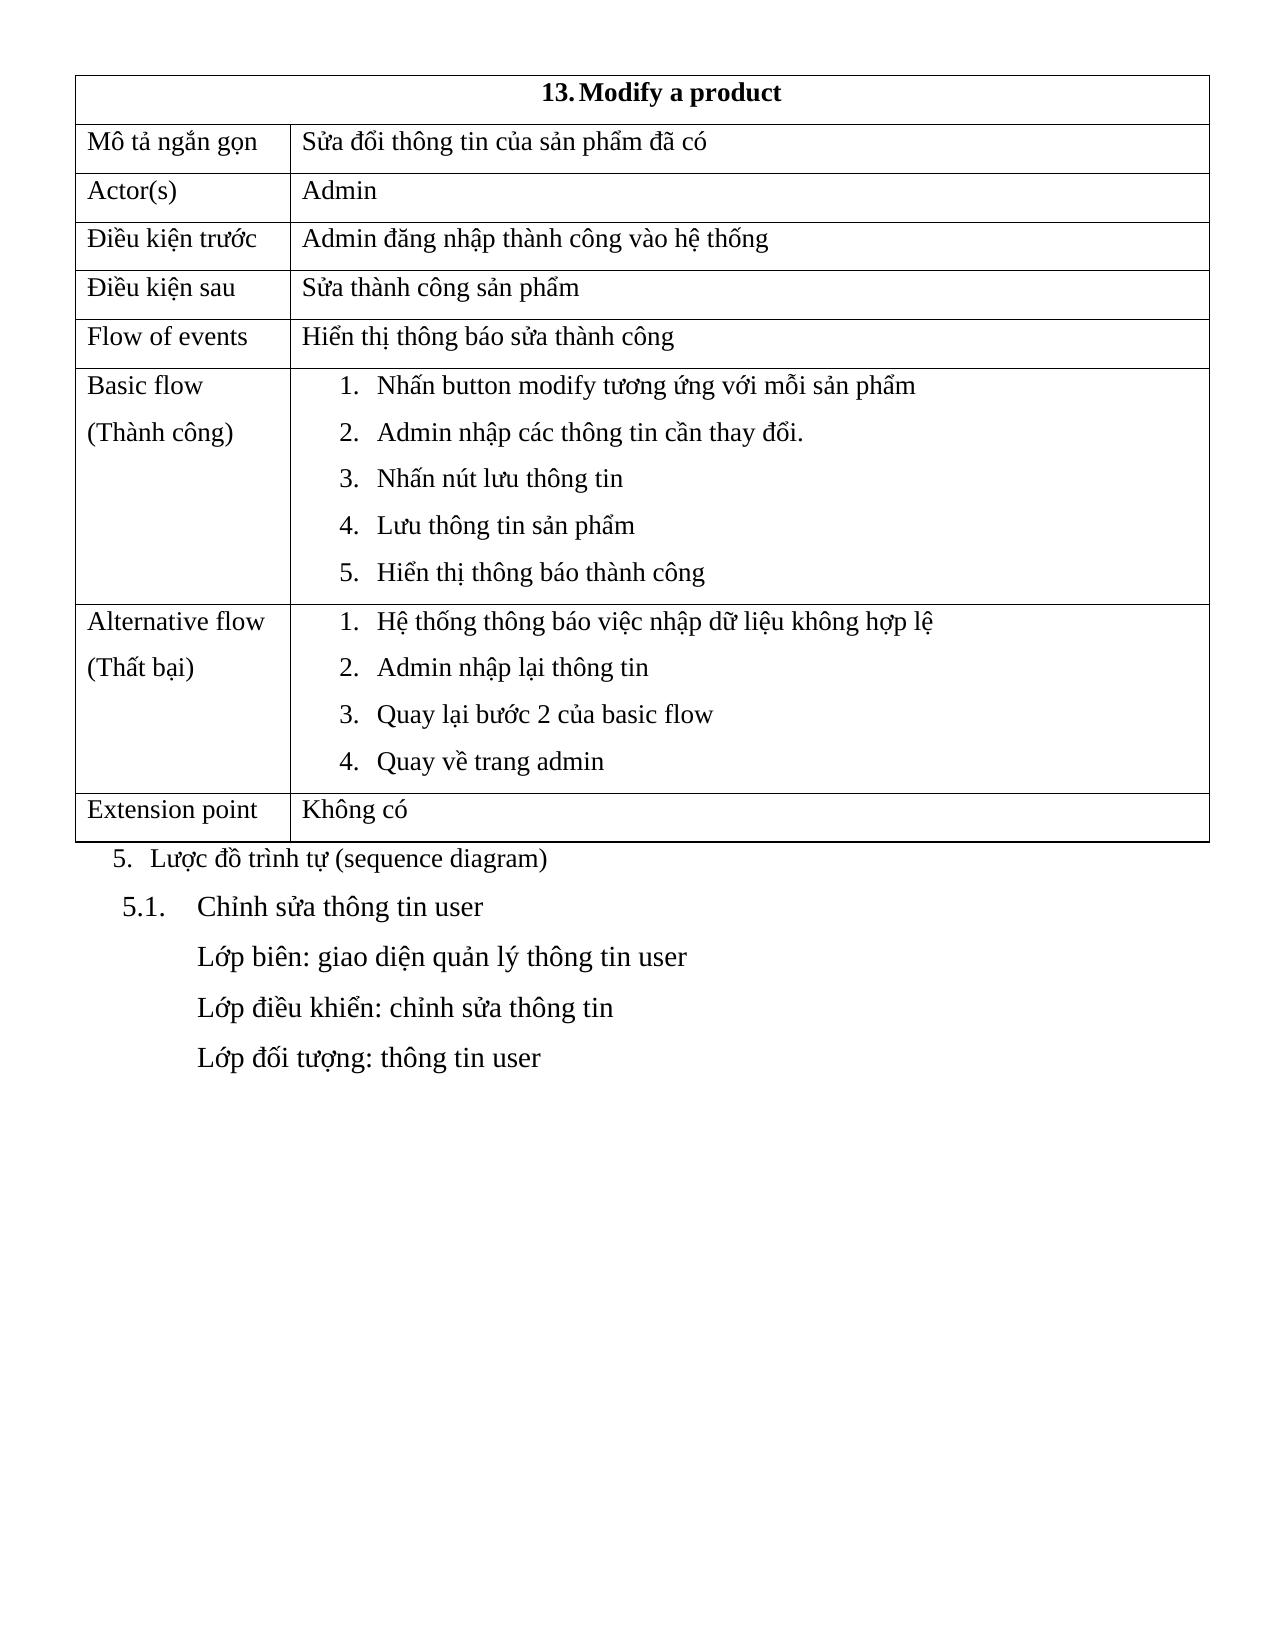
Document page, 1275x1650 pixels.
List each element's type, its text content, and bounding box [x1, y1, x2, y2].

table_cell Không có [291, 794, 1209, 841]
table_cell Sửa đổi thông tin của sản phẩm đã có [291, 125, 1209, 173]
table_cell Basic flow (Thành công) [76, 369, 290, 604]
table_cell Nhấn button modify tương ứng với mỗi sản phẩm Admin nhập các thông tin cần thay đổi. Nhấn nút lưu thông tin Lưu thông tin sản phẩm Hiển thị thông báo thành công [291, 369, 1209, 604]
list Lược đồ trình tự (sequence diagram) [112, 843, 1200, 873]
list Lớp biên: giao diện quản lý thông tin user [197, 939, 1200, 973]
table_cell Admin đăng nhập thành công vào hệ thống [291, 223, 1209, 270]
table_cell Hiển thị thông báo sửa thành công [291, 320, 1209, 368]
list Chỉnh sửa thông tin user [122, 889, 1200, 923]
table_cell Điều kiện trước [76, 223, 290, 270]
table_cell Extension point [76, 794, 290, 841]
table_cell Mô tả ngắn gọn [76, 125, 290, 173]
table_cell Hệ thống thông báo việc nhập dữ liệu không hợp lệ Admin nhập lại thông tin Quay lại bước 2 của basic flow Quay về trang admin [291, 605, 1209, 792]
list Lớp điều khiển: chỉnh sửa thông tin [197, 990, 1200, 1023]
table_cell Admin [291, 174, 1209, 222]
table_cell Flow of events [76, 320, 290, 368]
table_cell Sửa thành công sản phẩm [291, 271, 1209, 319]
list Lớp đối tượng: thông tin user [197, 1040, 1200, 1073]
table_header Modify a product [76, 76, 1209, 124]
table_cell Alternative flow (Thất bại) [76, 605, 290, 792]
table_cell Điều kiện sau [76, 271, 290, 319]
table_cell Actor(s) [76, 174, 290, 222]
